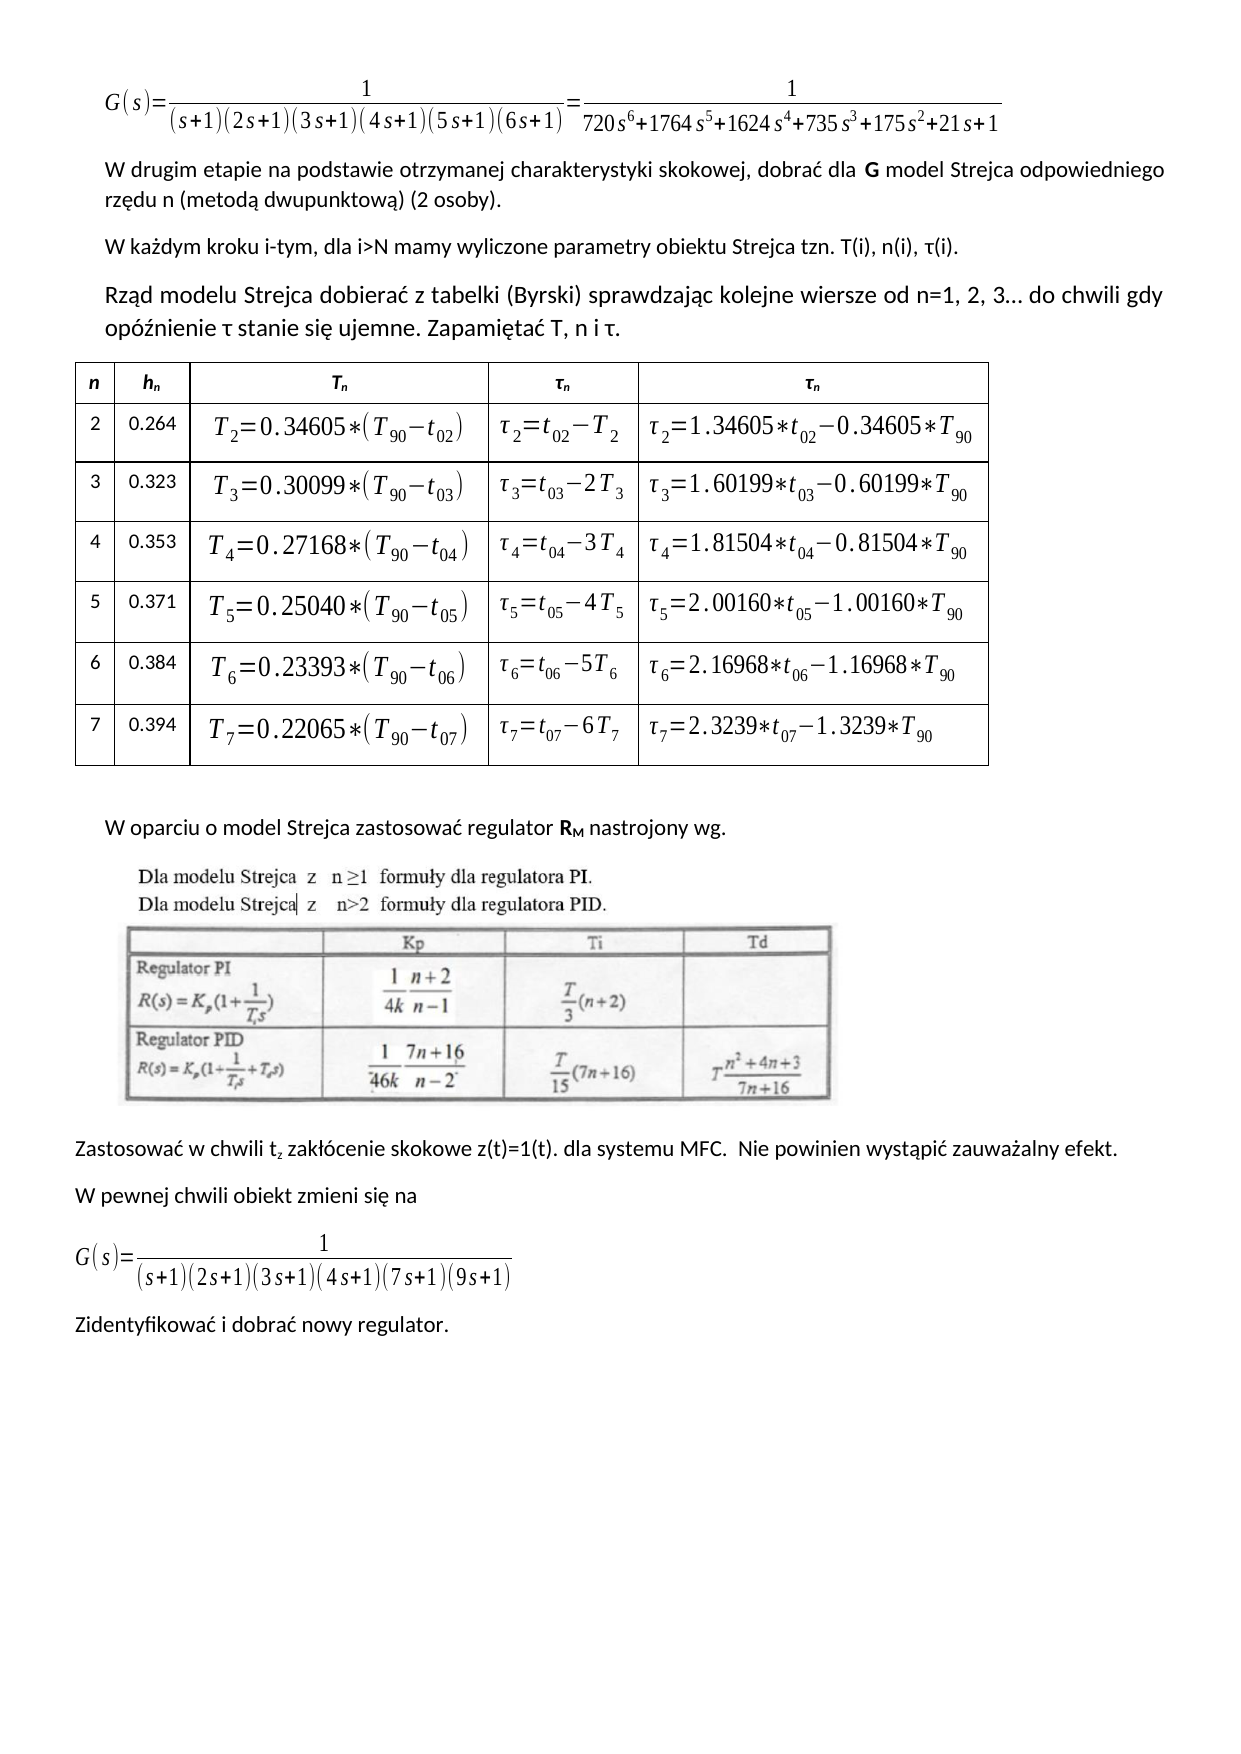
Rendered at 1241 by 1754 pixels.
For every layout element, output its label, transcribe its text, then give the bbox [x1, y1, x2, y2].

table_cell 0.371 [115, 582, 189, 642]
table_cell 0.264 [115, 404, 189, 461]
table_cell [489, 463, 638, 521]
table_cell 0.394 [115, 705, 189, 765]
table_header Tn [191, 363, 488, 403]
table_cell 3 [76, 463, 114, 521]
table_cell [191, 463, 488, 521]
picture [104, 859, 848, 1116]
table_cell [489, 522, 638, 581]
text W drugim etapie na podstawie otrzymanej charakterystyki skokowej, dobrać dla G model Strejca odpowiedniego rzędu n (metodą dwupunktową) (2 osoby). [104, 155, 1165, 214]
table_cell [639, 582, 988, 642]
table_cell [191, 522, 488, 581]
table_header τn [489, 363, 638, 403]
text Zastosować w chwili tz zakłócenie skokowe z(t)=1(t). dla systemu MFC. Nie powinien wystąpić zauważalny efekt. [75, 1134, 1165, 1163]
table_cell [191, 705, 488, 765]
table_cell 0.353 [115, 522, 189, 581]
table_cell [191, 643, 488, 703]
table_cell 6 [76, 643, 114, 703]
table_cell 4 [76, 522, 114, 581]
table_cell [639, 705, 988, 765]
table_cell 5 [76, 582, 114, 642]
table_cell [191, 404, 488, 461]
table_cell [489, 582, 638, 642]
table_cell [639, 463, 988, 521]
table_header τn [639, 363, 988, 403]
text W każdym kroku i-tym, dla i>N mamy wyliczone parametry obiektu Strejca tzn. T(i), n(i), τ(i). [104, 232, 1165, 261]
table_cell 7 [76, 705, 114, 765]
table_cell [639, 643, 988, 703]
text W oparciu o model Strejca zastosować regulator RM nastrojony wg. [104, 813, 1165, 841]
table_cell [639, 404, 988, 461]
table_cell [639, 522, 988, 581]
table_cell 2 [76, 404, 114, 461]
text Rząd modelu Strejca dobierać z tabelki (Byrski) sprawdzając kolejne wiersze od n=1, 2, 3… do chwili gdy opóźnienie τ stanie się ujemne. Zapamiętać T, n i τ. [104, 279, 1165, 343]
table_header hn [115, 363, 189, 403]
table_cell [489, 404, 638, 461]
text Zidentyfikować i dobrać nowy regulator. [75, 1311, 1165, 1339]
table_cell 0.323 [115, 463, 189, 521]
table_header n [76, 363, 114, 403]
table_cell [489, 643, 638, 703]
table_cell 0.384 [115, 643, 189, 703]
text W pewnej chwili obiekt zmieni się na [75, 1181, 1165, 1209]
table_cell [191, 582, 488, 642]
table_cell [489, 705, 638, 765]
